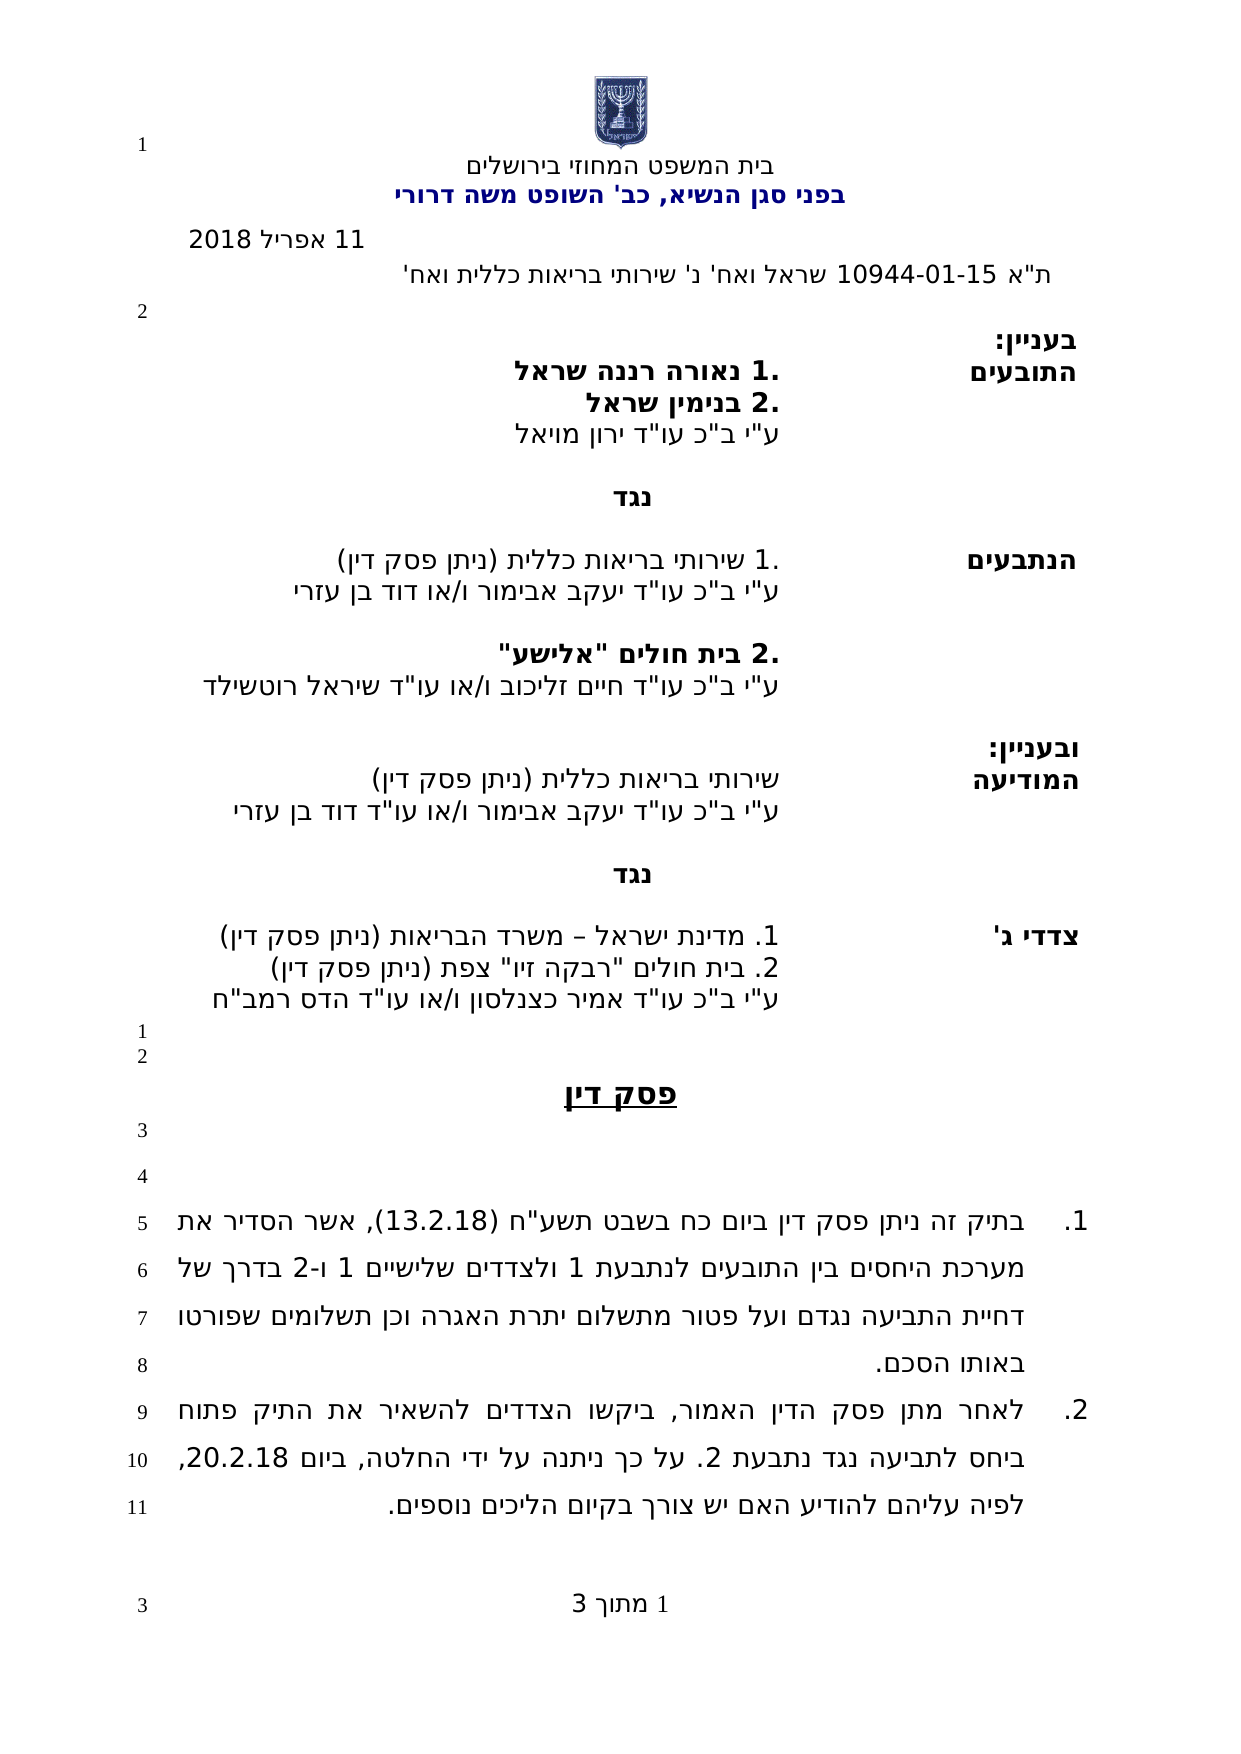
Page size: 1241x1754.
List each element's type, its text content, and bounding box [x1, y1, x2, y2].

list בתיק זה ניתן פסק דין ביום כח בשבט תשע"ח (13.2.18), אשר הסדיר את מערכת היחסים בין התובעים לנתבעת 1 ולצדדים שלישיים 1 ו-2 בדרך של דחיית התביעה נגדם ועל פטור מתשלום יתרת האגרה וכן תשלומים שפורטו באותו הסכם. [177, 1205, 1063, 1379]
table_header .1 נאורה רננה שראל .2 בנימין שראל ע"י ב"כ עו"ד ירון מויאל [174, 324, 791, 450]
table_cell הנתבעים [791, 544, 1091, 701]
table_header פסק דין [161, 1075, 1079, 1112]
table_cell ובעניין: המודיעה [791, 701, 1091, 827]
list לאחר מתן פסק הדין האמור, ביקשו הצדדים להשאיר את התיק פתוח ביחס לתביעה נגד נתבעת 2. על כך ניתנה על ידי החלטה, ביום 20.2.18, לפיה עליהם להודיע האם יש צורך בקיום הליכים נוספים. [177, 1394, 1063, 1521]
table_cell נגד [174, 450, 1091, 544]
table_cell צדדי ג' [791, 921, 1091, 1015]
table_cell נגד [174, 827, 1091, 921]
table_header בעניין: התובעים [791, 324, 1091, 450]
table_cell 1. מדינת ישראל – משרד הבריאות (ניתן פסק דין) 2. בית חולים "רבקה זיו" צפת (ניתן פסק דין) ע"י ב"כ עו"ד אמיר כצנלסון ו/או עו"ד הדס רמב"ח [174, 921, 791, 1015]
table_cell .1 שירותי בריאות כללית (ניתן פסק דין) ע"י ב"כ עו"ד יעקב אבימור ו/או דוד בן עזרי .2 בית חולים "אלישע" ע"י ב"כ עו"ד חיים זליכוב ו/או עו"ד שיראל רוטשילד [174, 544, 791, 701]
table_cell שירותי בריאות כללית (ניתן פסק דין) ע"י ב"כ עו"ד יעקב אבימור ו/או עו"ד דוד בן עזרי [174, 701, 791, 827]
picture [589, 75, 651, 152]
